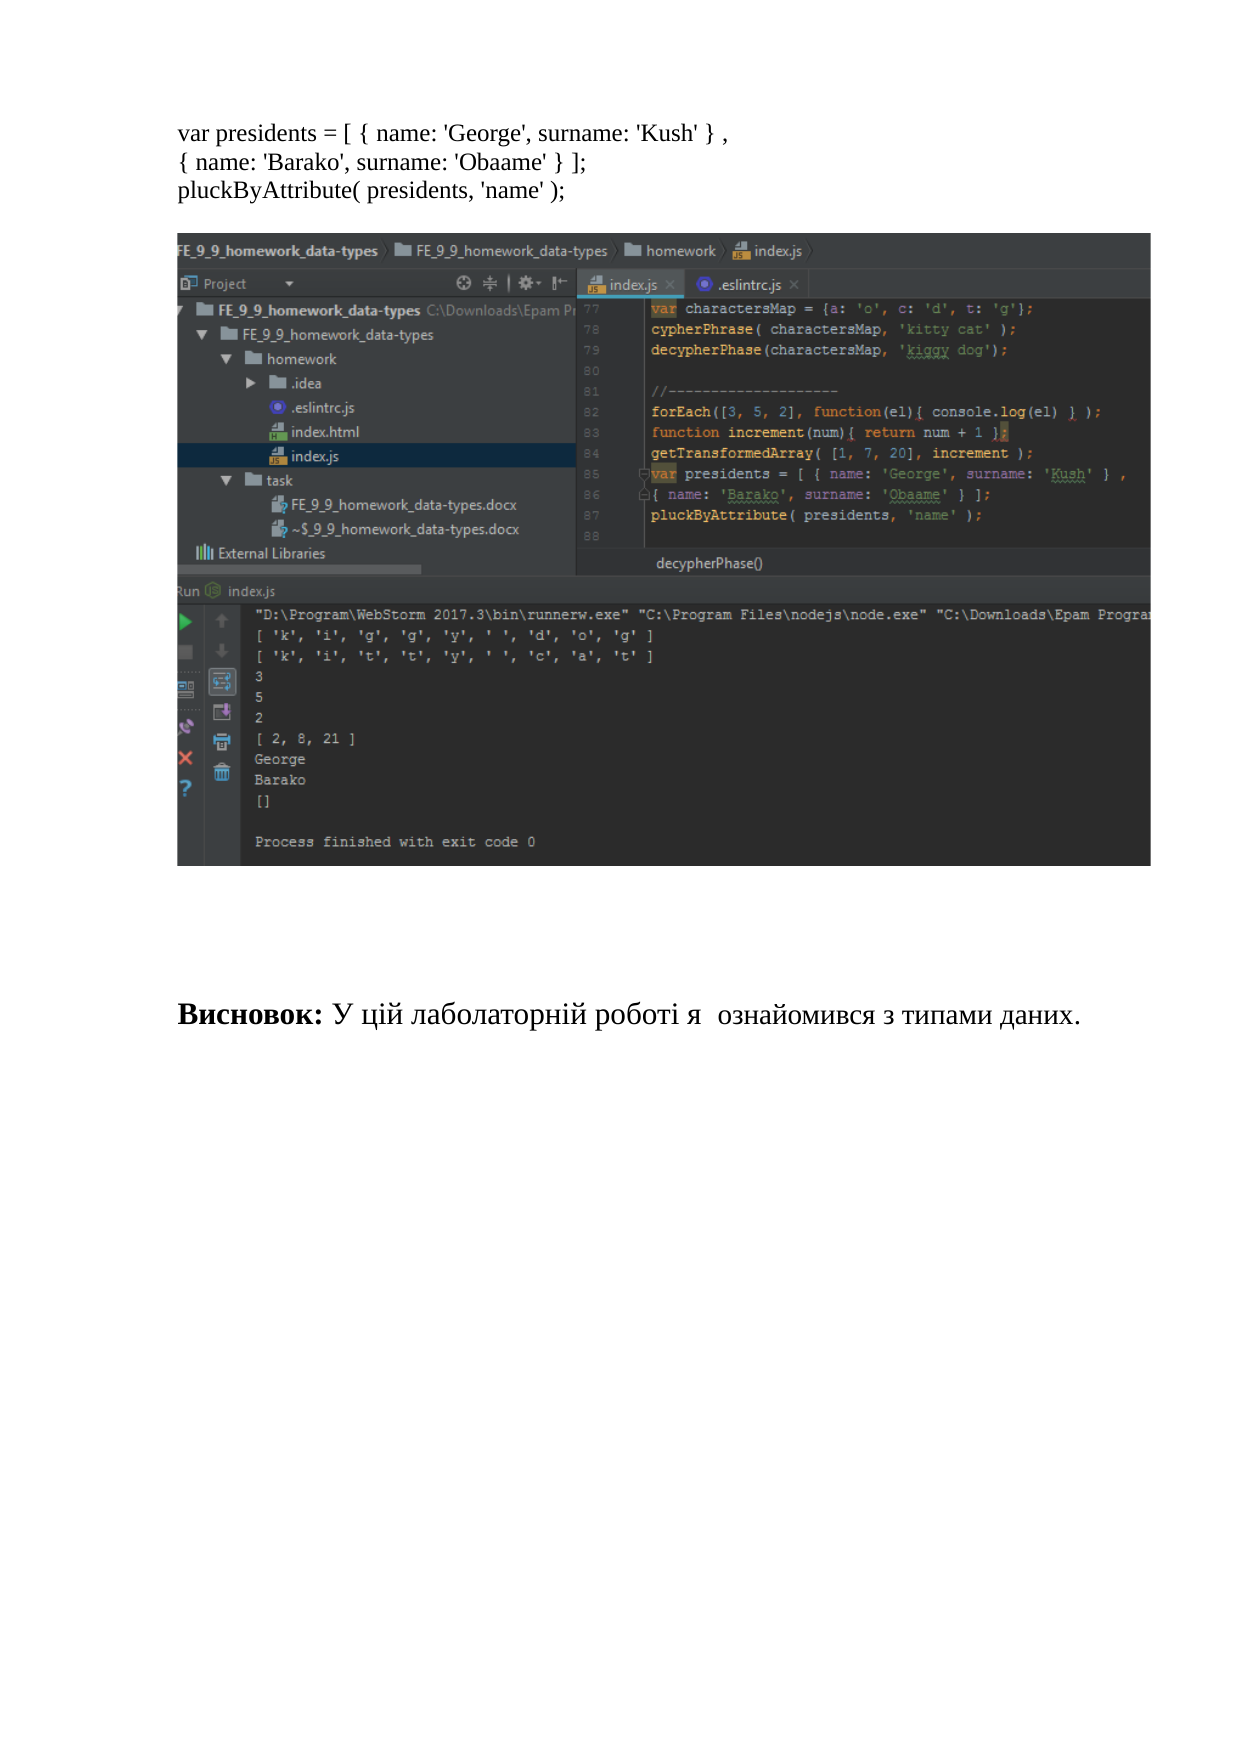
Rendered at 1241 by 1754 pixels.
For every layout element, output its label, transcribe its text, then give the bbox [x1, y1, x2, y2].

text var presidents = [ { name: 'George', surname: 'Kush' } , [177, 118, 1152, 147]
picture [177, 233, 1151, 866]
text { name: 'Barako', surname: 'Obaame' } ]; [177, 147, 1152, 176]
text Висновок: У цій лаболаторній роботі я ознайомився з типами даних. [177, 995, 1152, 1031]
text pluckByAttribute( presidents, 'name' ); [177, 176, 1152, 204]
